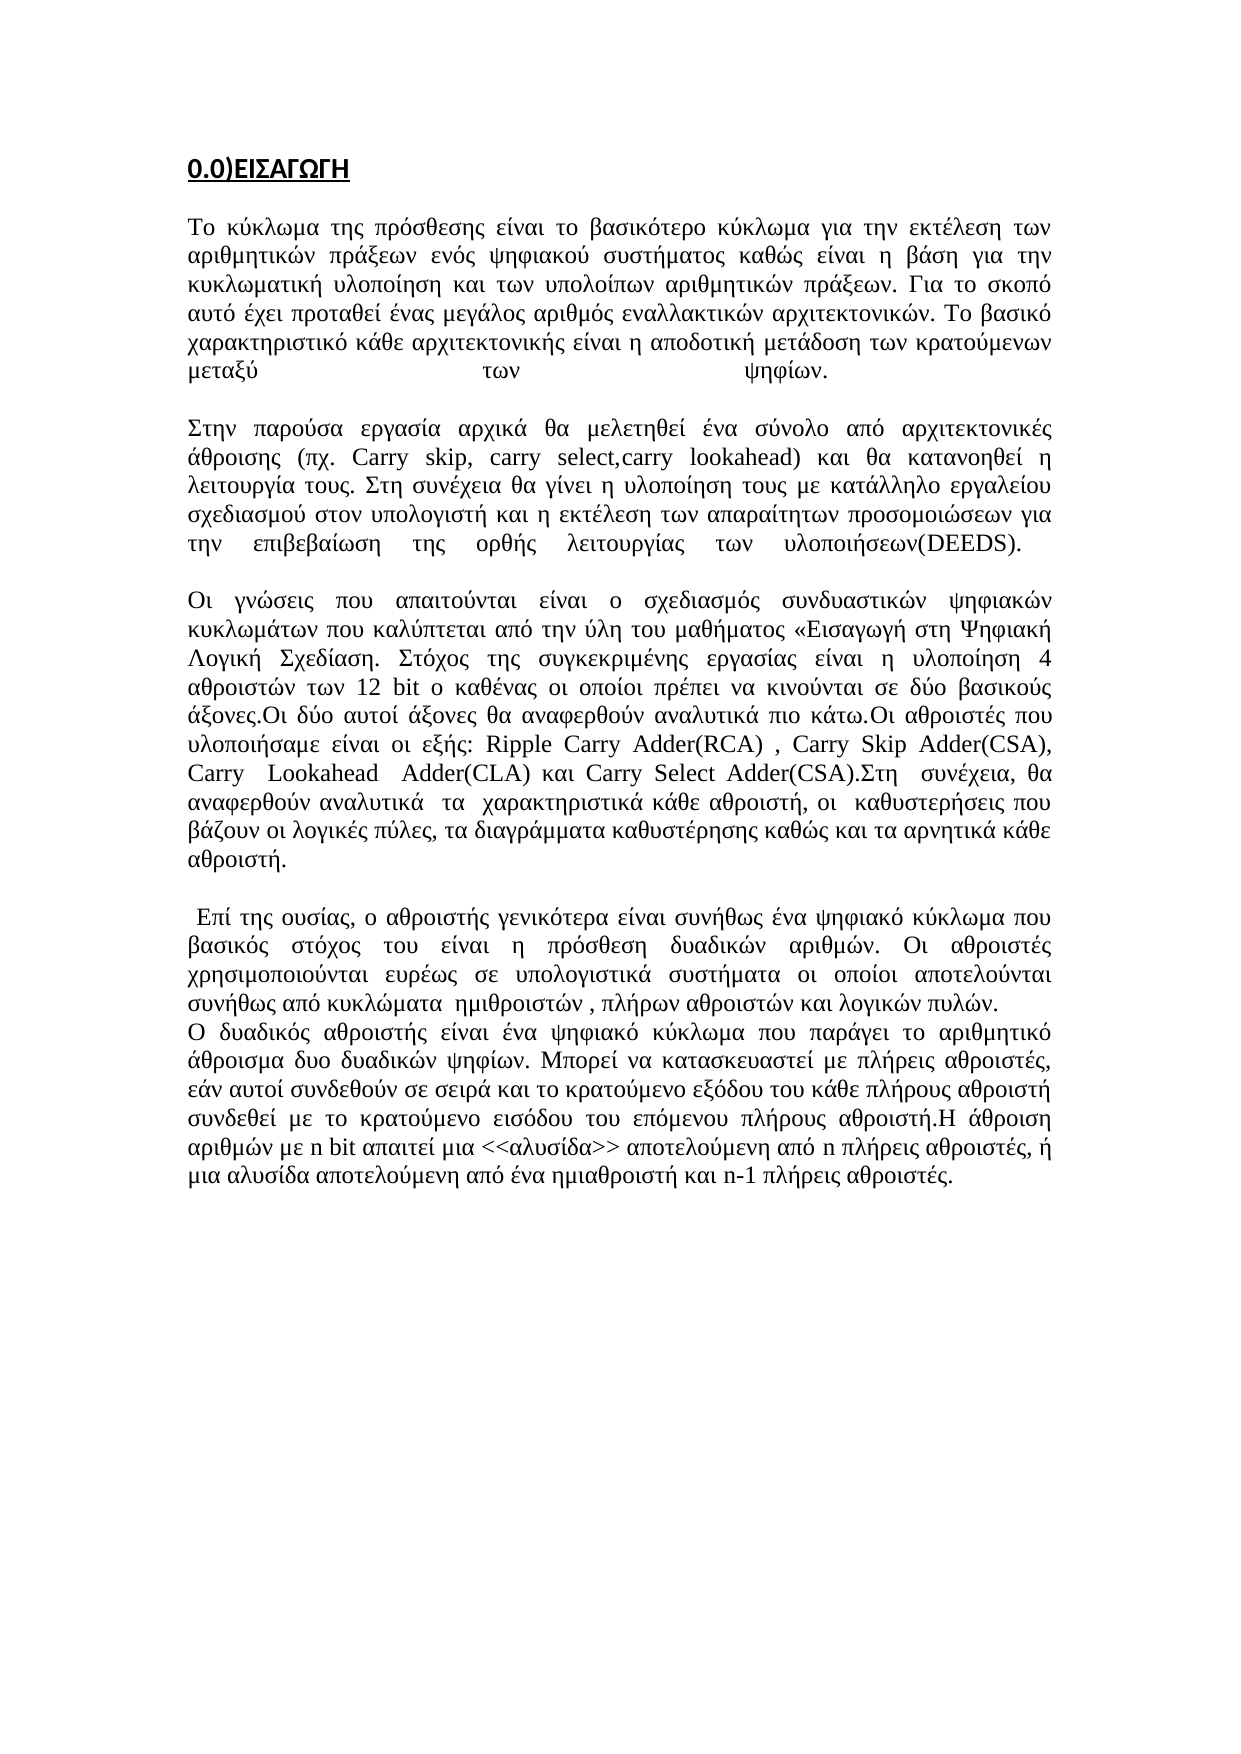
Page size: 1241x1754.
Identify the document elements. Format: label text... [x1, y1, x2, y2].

text Επί της ουσίας, ο αθροιστής γενικότερα είναι συνήθως ένα ψηφιακό κύκλωμα που βασικός στόχος του είναι η πρόσθεση δυαδικών αριθμών. Οι αθροιστές χρησιμοποιούνται ευρέως σε υπολογιστικά συστήματα οι οποίοι αποτελούνται συνήθως από κυκλώματα ημιθροιστών , πλήρων αθροιστών και λογικών πυλών. [187, 902, 1053, 1017]
text O δυαδικός αθροιστής είναι ένα ψηφιακό κύκλωμα που παράγει το αριθμητικό άθροισμα δυο δυαδικών ψηφίων. Μπορεί να κατασκευαστεί με πλήρεις αθροιστές, εάν αυτοί συνδεθούν σε σειρά και το κρατούμενο εξόδου του κάθε πλήρους αθροιστή συνδεθεί με το κρατούμενο εισόδου του επόμενου πλήρους αθροιστή.Η άθροιση αριθμών με n bit απαιτεί μια <<αλυσίδα>> αποτελούμενη από n πλήρεις αθροιστές, ή μια αλυσίδα αποτελούμενη από ένα ημιαθροιστή και n-1 πλήρεις αθροιστές. [187, 1017, 1053, 1189]
text Το κύκλωμα της πρόσθεσης είναι το βασικότερο κύκλωμα για την εκτέλεση των αριθμητικών πράξεων ενός ψηφιακού συστήματος καθώς είναι η βάση για την κυκλωματική υλοποίηση και των υπολοίπων αριθμητικών πράξεων. Για το σκοπό αυτό έχει προταθεί ένας μεγάλος αριθμός εναλλακτικών αρχιτεκτονικών. Το βασικό χαρακτηριστικό κάθε αρχιτεκτονικής είναι η αποδοτική μετάδοση των κρατούμενων μεταξύ των ψηφίων. Στην παρούσα εργασία αρχικά θα μελετηθεί ένα σύνολο από αρχιτεκτονικές άθροισης (πχ. Carry skip, carry select,carry lookahead) και θα κατανοηθεί η λειτουργία τους. Στη συνέχεια θα γίνει η υλοποίηση τους με κατάλληλο εργαλείου σχεδιασμού στον υπολογιστή και η εκτέλεση των απαραίτητων προσομοιώσεων για την επιβεβαίωση της ορθής λειτουργίας των υλοποιήσεων(DEEDS). Οι γνώσεις που απαιτούνται είναι ο σχεδιασμός συνδυαστικών ψηφιακών κυκλωμάτων που καλύπτεται από την ύλη του μαθήματος «Εισαγωγή στη Ψηφιακή Λογική Σχεδίαση. Στόχος της συγκεκριμένης εργασίας είναι η υλοποίηση 4 αθροιστών των 12 bit o καθένας οι οποίοι πρέπει να κινούνται σε δύο βασικούς άξονες.Οι δύο αυτοί άξονες θα αναφερθούν αναλυτικά πιο κάτω.Oι αθροιστές που υλοποιήσαμε είναι οι εξής: Ripple Carry Adder(RCA) , Carry Skip Adder(CSA), Carry Lookahead Adder(CLA) και Carry Select Adder(CSA).Στη συνέχεια, θα αναφερθούν αναλυτικά τα χαρακτηριστικά κάθε αθροιστή, οι καθυστερήσεις που βάζουν οι λογικές πύλες, τα διαγράμματα καθυστέρησης καθώς και τα αρνητικά κάθε αθροιστή. [187, 212, 1053, 873]
text 0.0)ΕΙΣΑΓΩΓΗ [187, 150, 1053, 186]
